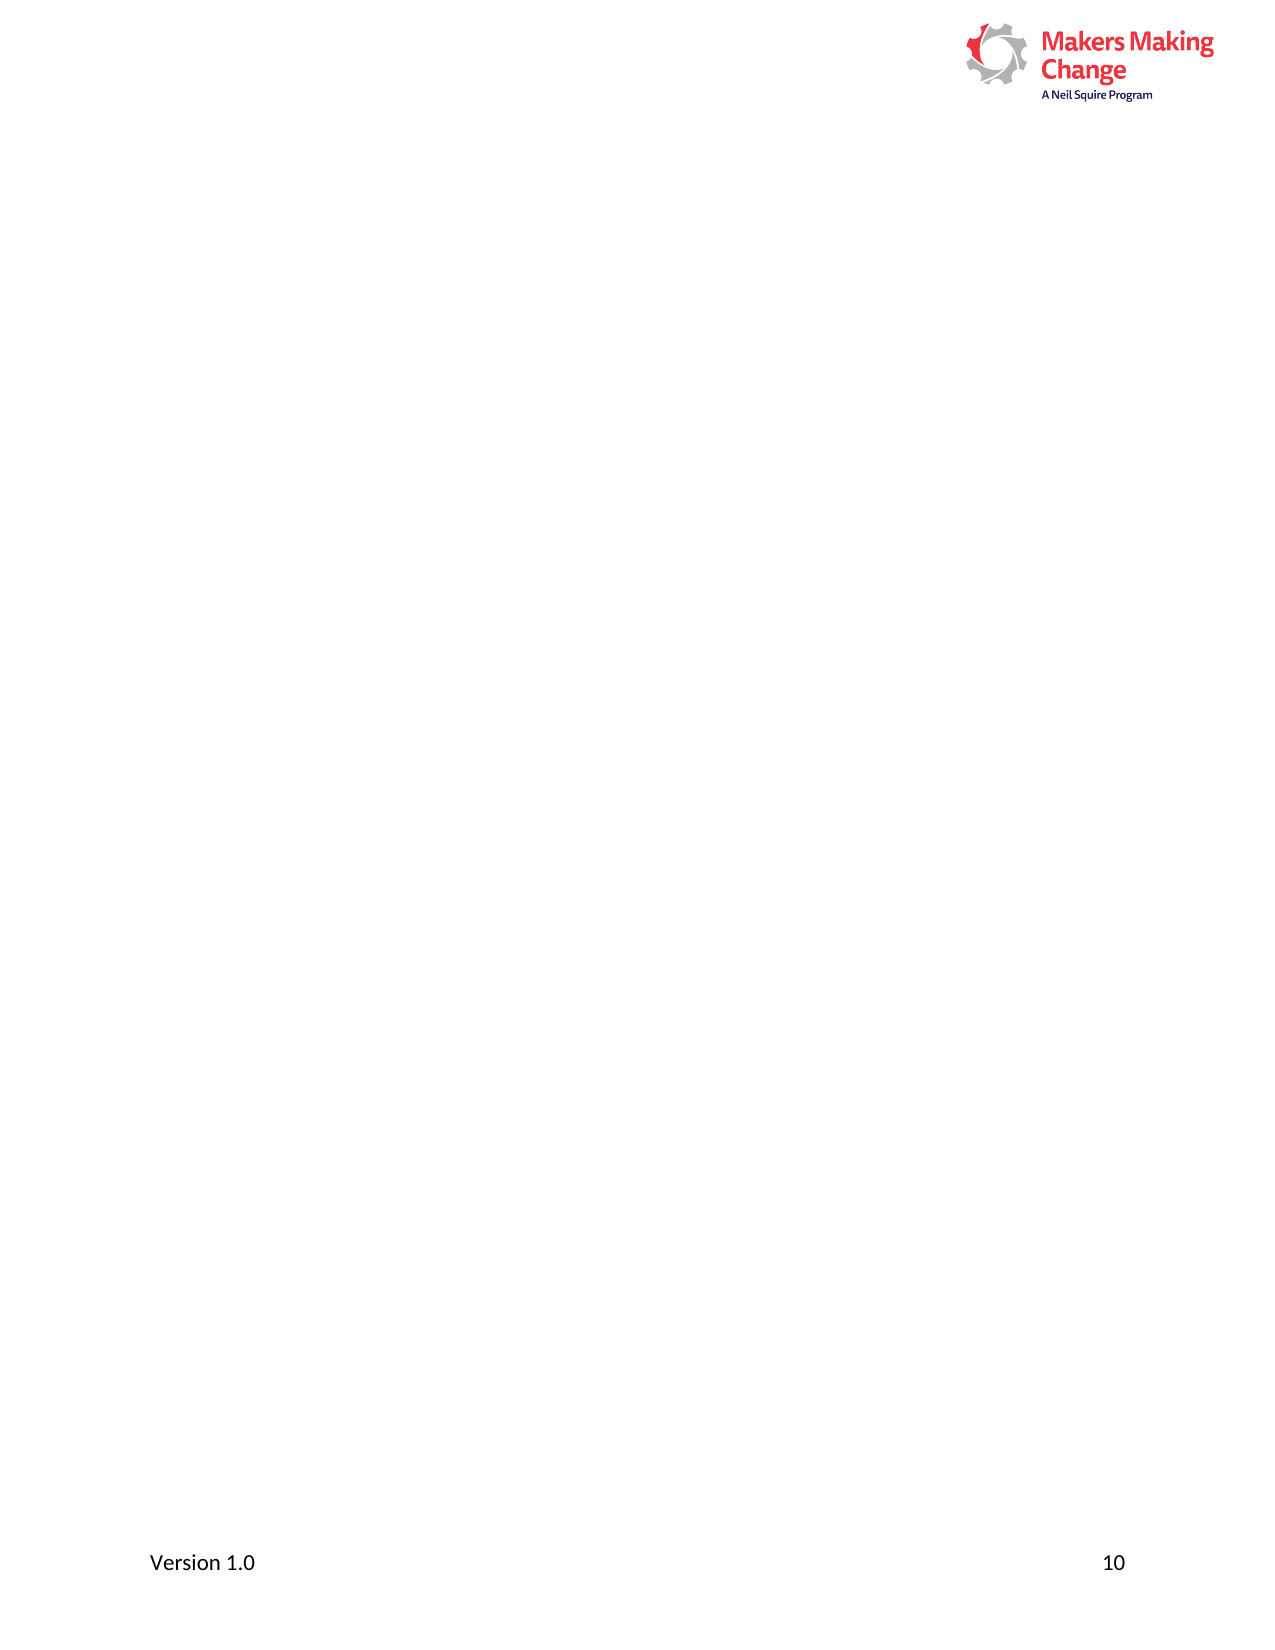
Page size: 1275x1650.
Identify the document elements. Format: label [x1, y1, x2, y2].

picture [966, 23, 1214, 102]
